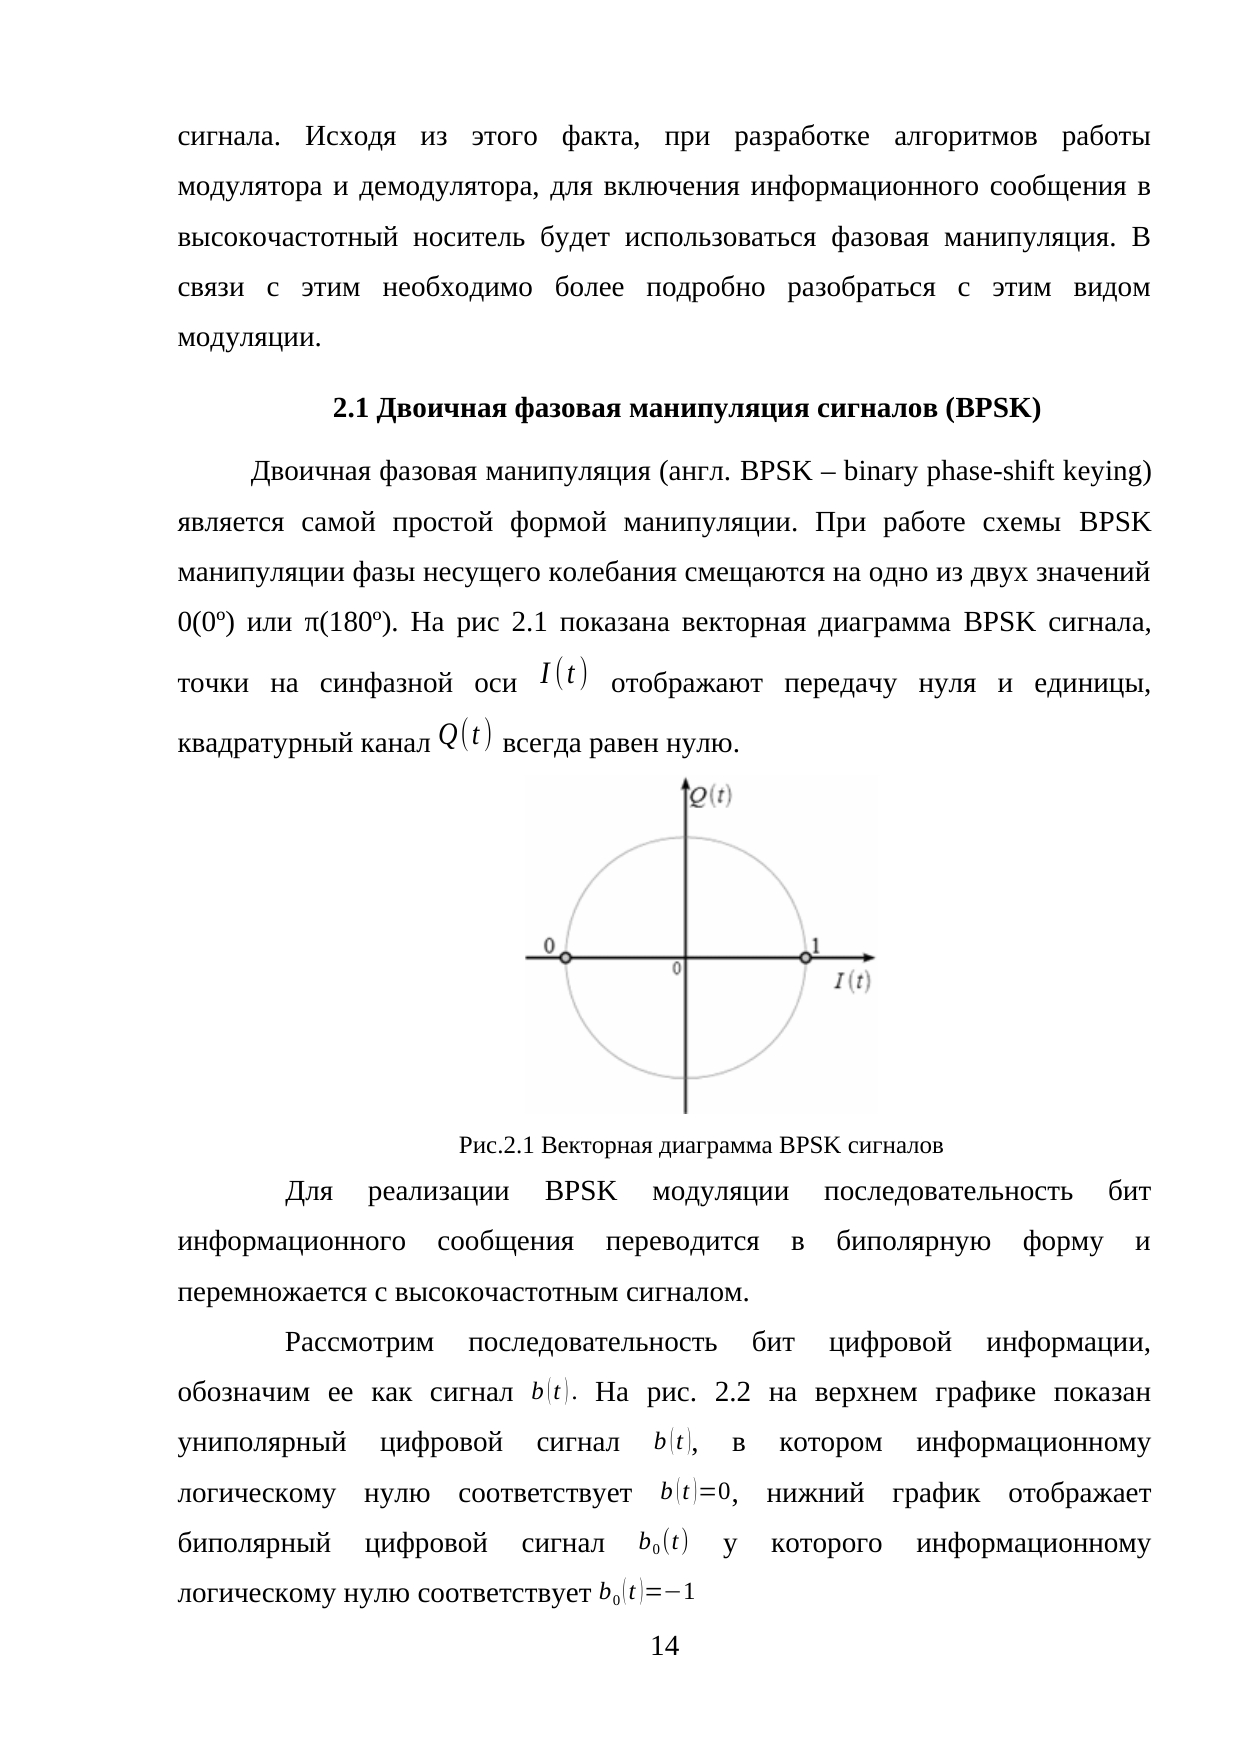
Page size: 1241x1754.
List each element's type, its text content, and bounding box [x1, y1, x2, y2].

text Рассмотрим последовательность бит цифровой информации, обозначим ее как сигнал На рис. 2.2 на верхнем графике показан униполярный цифровой сигнал , в котором информационному логическому нулю соответствует , нижний график отображает биполярный цифровой сигнал у которого информационному логическому нулю соответствует [177, 1324, 1152, 1609]
text Двоичная фазовая манипуляция (англ. BPSK – binary phase-shift keying) является самой простой формой манипуляции. При работе схемы BPSK манипуляции фазы несущего колебания смещаются на одно из двух значений 0(0º) или π(180º). На рис 2.1 показана векторная диаграмма BPSK сигнала, точки на синфазной оси отображают передачу нуля и единицы, квадратурный канал всегда равен нулю. [177, 453, 1152, 759]
text Рис.2.1 Векторная диаграмма BPSK сигналов [177, 1130, 1152, 1159]
picture [524, 775, 878, 1114]
text Для реализации BPSK модуляции последовательность бит информационного сообщения переводится в биполярную форму и перемножается с высокочастотным сигналом. [177, 1173, 1152, 1307]
subtitle 2.1 Двоичная фазовая манипуляция сигналов (BPSK) [222, 391, 1152, 424]
